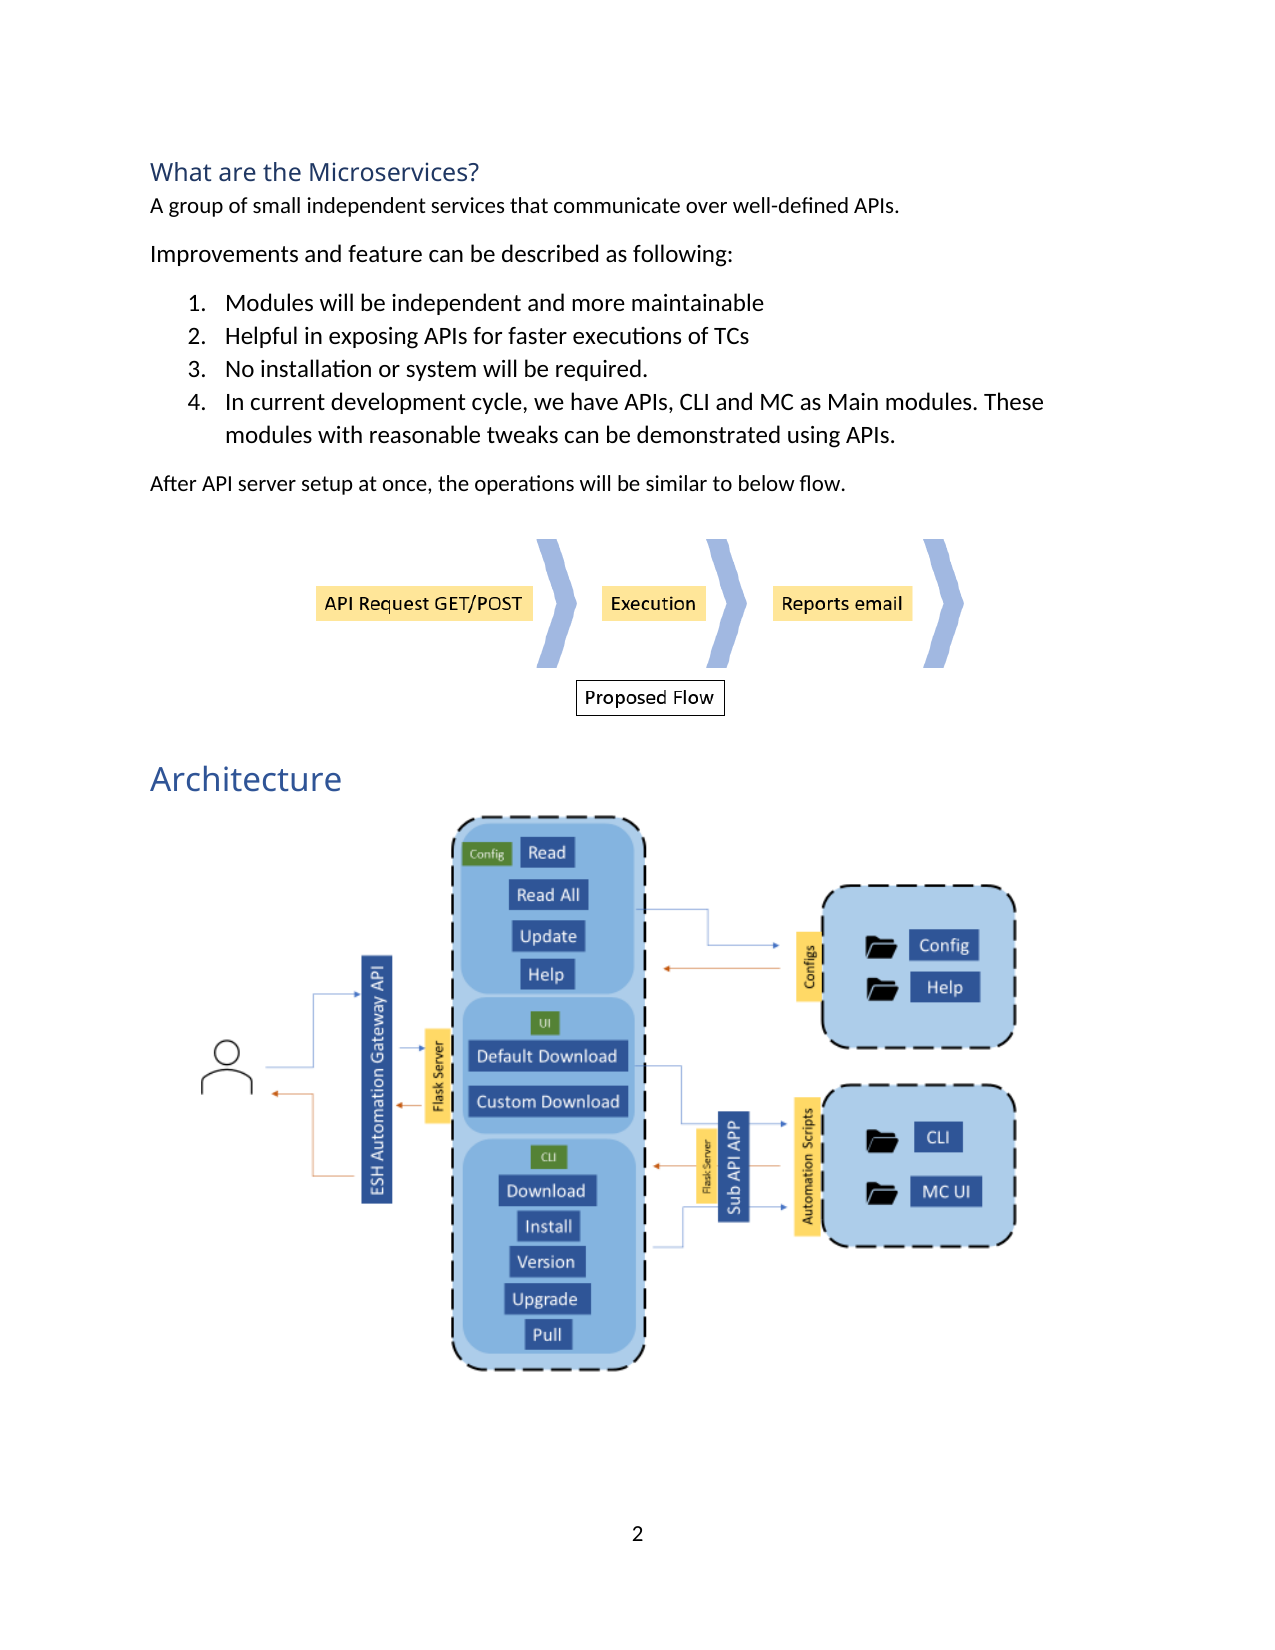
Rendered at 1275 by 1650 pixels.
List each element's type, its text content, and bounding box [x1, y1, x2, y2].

text Improvements and feature can be described as following: [150, 238, 1125, 268]
picture [280, 515, 995, 729]
text A group of small independent services that communicate over well-defined APIs. [150, 191, 1125, 219]
subtitle Architecture [150, 756, 1125, 802]
list No installation or system will be required. [187, 353, 1125, 384]
subtitle What are the Microservices? [150, 154, 1125, 188]
list In current development cycle, we have APIs, CLI and MC as Main modules. These modules with reasonable tweaks can be demonstrated using APIs. [187, 386, 1125, 449]
text After API server setup at once, the operations will be similar to below flow. [150, 469, 1125, 497]
list Helpful in exposing APIs for faster executions of TCs [187, 320, 1125, 351]
picture [150, 805, 1175, 1382]
list Modules will be independent and more maintainable [187, 287, 1125, 318]
